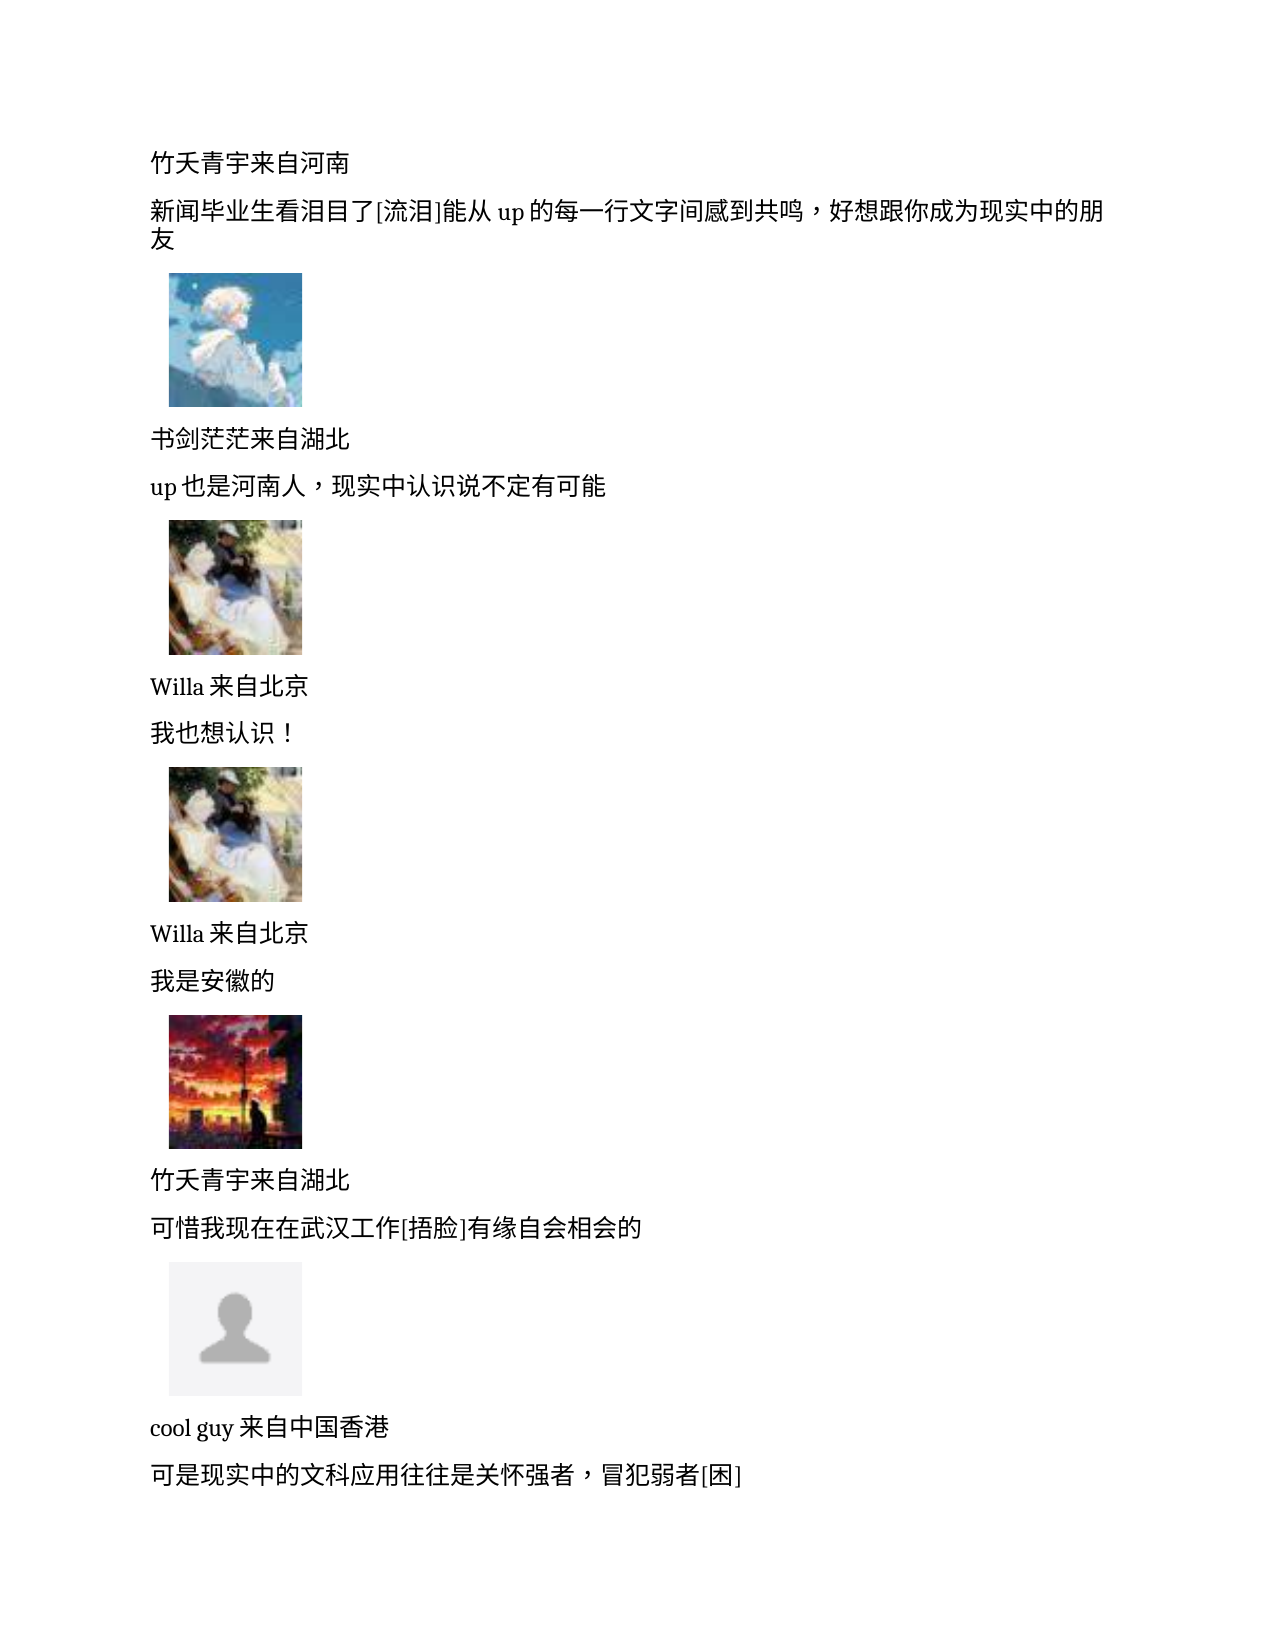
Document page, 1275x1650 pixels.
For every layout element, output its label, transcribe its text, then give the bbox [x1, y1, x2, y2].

picture [168, 767, 303, 902]
text Willa来自北京 [150, 673, 1125, 702]
text 新闻毕业生看泪目了[流泪]能从up的每一行文字间感到共鸣，好想跟你成为现实中的朋友 [150, 197, 1125, 255]
text 可是现实中的文科应用往往是关怀强者，冒犯弱者[困] [150, 1462, 1125, 1490]
picture [168, 1262, 303, 1396]
picture [168, 1015, 303, 1149]
text Willa来自北京 [150, 920, 1125, 949]
text 可惜我现在在武汉工作[捂脸]有缘自会相会的 [150, 1214, 1125, 1243]
text 竹夭青宇来自湖北 [150, 1167, 1125, 1196]
text up也是河南人，现实中认识说不定有可能 [150, 473, 1125, 502]
text 竹夭青宇来自河南 [150, 150, 1125, 179]
text 我是安徽的 [150, 967, 1125, 996]
picture [168, 273, 303, 407]
text 书剑茫茫来自湖北 [150, 426, 1125, 454]
text cool guy来自中国香港 [150, 1414, 1125, 1443]
text 我也想认识！ [150, 720, 1125, 749]
picture [168, 520, 303, 655]
